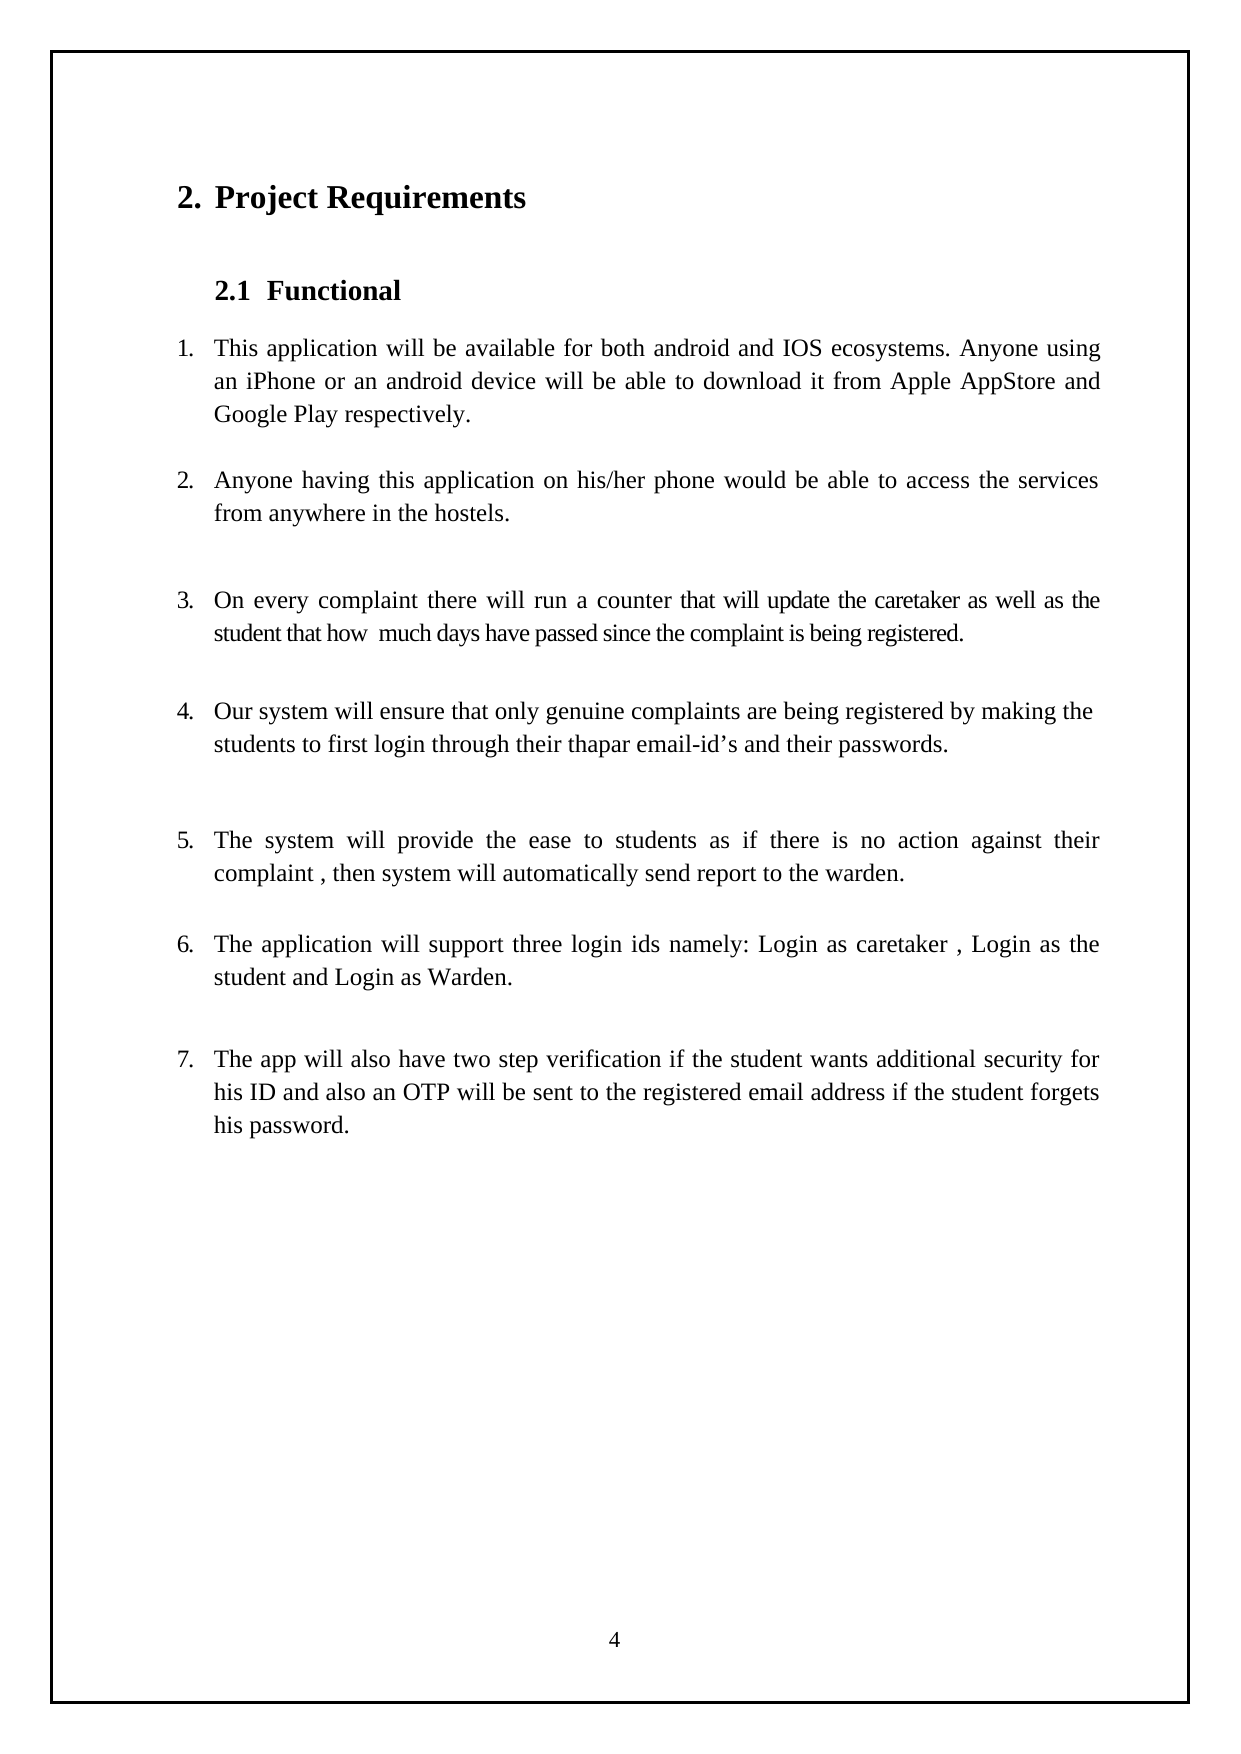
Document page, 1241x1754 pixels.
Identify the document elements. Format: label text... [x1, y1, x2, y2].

list Our system will ensure that only genuine complaints are being registered by making the students to first login through their thapar email-id’s and their passwords. [177, 696, 1153, 758]
list This application will be available for both android and IOS ecosystems. Anyone using an iPhone or an android device will be able to download it from Apple AppStore and Google Play respectively. [177, 333, 1101, 428]
subtitle Project Requirements [177, 177, 1153, 216]
list The application will support three login ids namely: Login as caretaker , Login as the student and Login as Warden. [177, 929, 1101, 991]
list The app will also have two step verification if the student wants additional security for his ID and also an OTP will be sent to the registered email address if the student forgets his password. [177, 1044, 1101, 1139]
list Anyone having this application on his/her phone would be able to access the services from anywhere in the hostels. [177, 465, 1100, 527]
list Functional [214, 273, 1153, 307]
list The system will provide the ease to students as if there is no action against their complaint , then system will automatically send report to the warden. [177, 826, 1100, 887]
list On every complaint there will run a counter that will update the caretaker as well as the student that how much days have passed since the complaint is being registered. [177, 585, 1101, 646]
